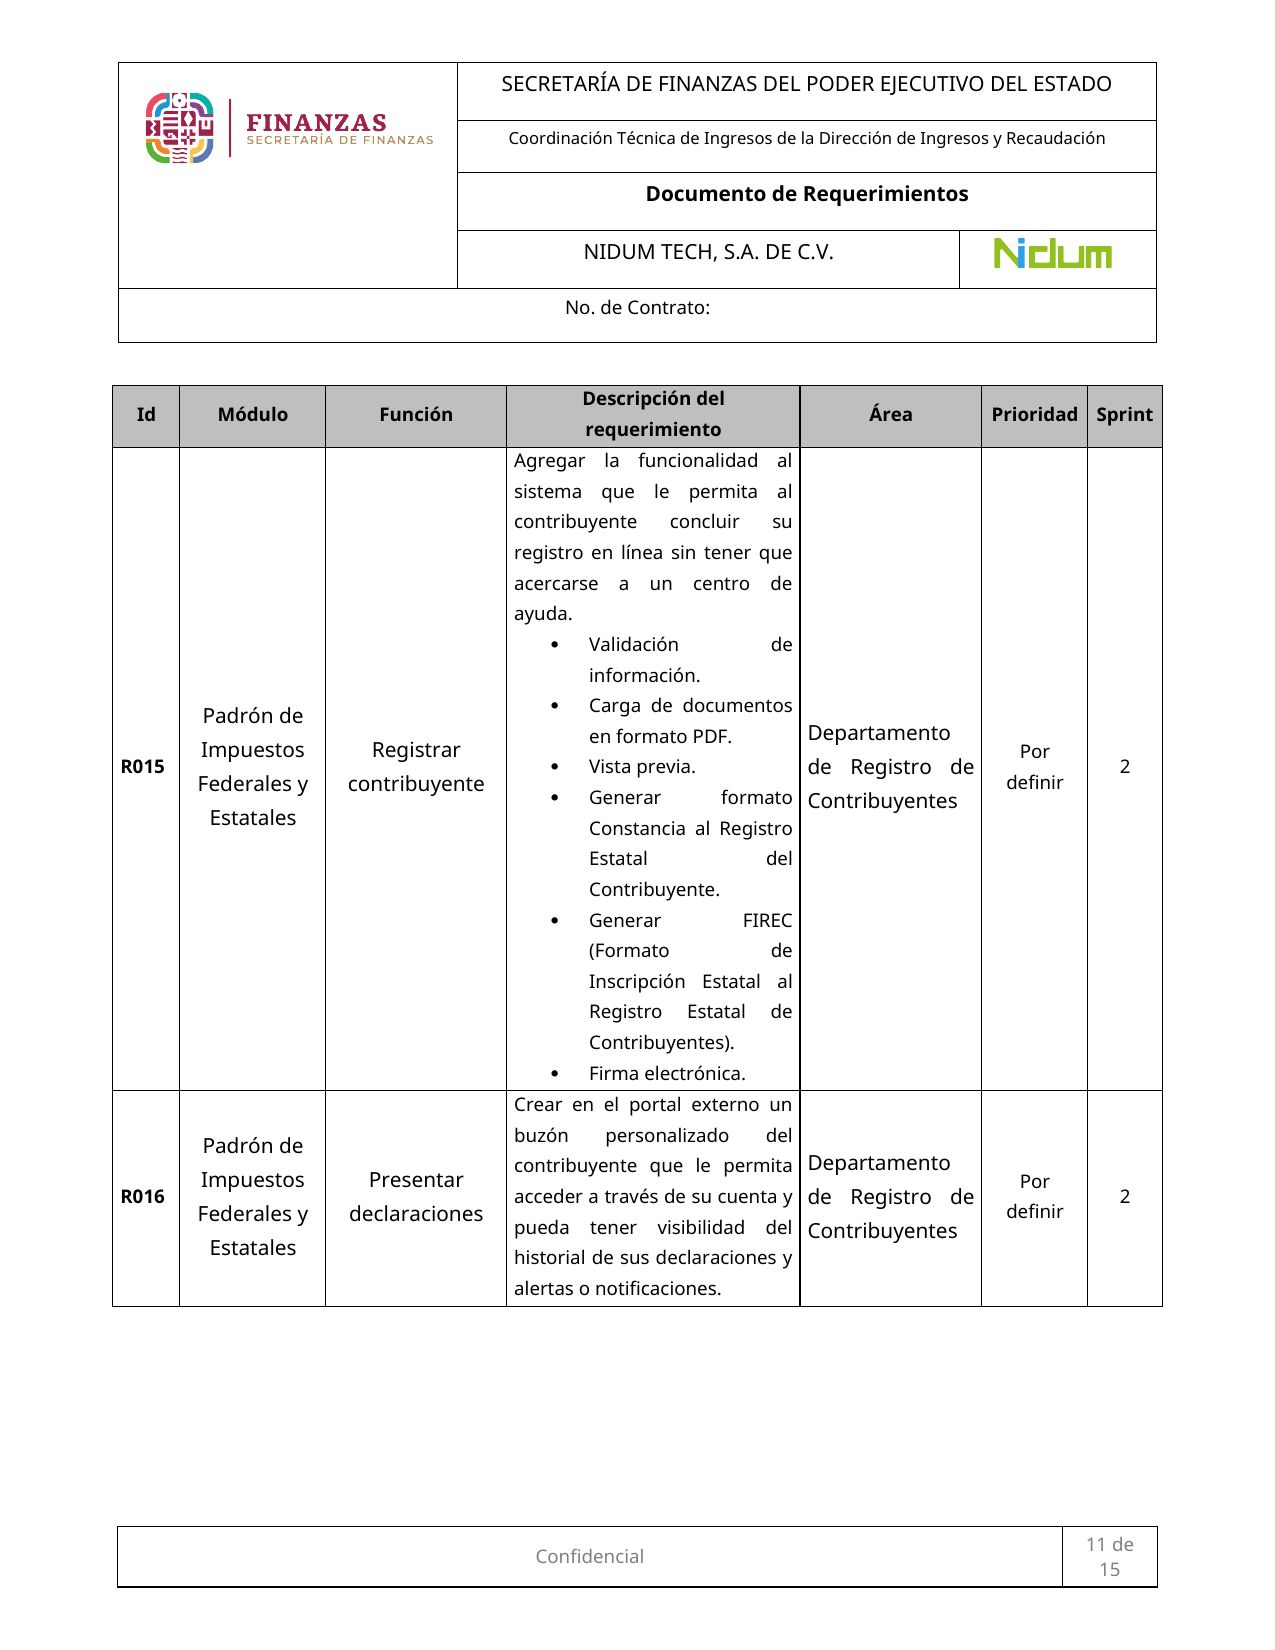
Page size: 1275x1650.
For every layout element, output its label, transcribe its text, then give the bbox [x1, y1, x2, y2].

table_cell R015 [113, 448, 179, 1090]
table_header Sprint [1088, 386, 1162, 447]
table_cell Agregar la funcionalidad al sistema que le permita al contribuyente concluir su registro en línea sin tener que acercarse a un centro de ayuda. Validación de información. Carga de documentos en formato PDF. Vista previa. Generar formato Constancia al Registro Estatal del Contribuyente. Generar FIREC (Formato de Inscripción Estatal al Registro Estatal de Contribuyentes). Firma electrónica. [507, 448, 799, 1090]
table_header Módulo [180, 386, 325, 447]
table_cell 2 [1088, 448, 1162, 1090]
table_header Descripción del requerimiento [507, 386, 799, 447]
table_cell Departamento de Registro de Contribuyentes [801, 448, 981, 1090]
table_cell Registrar contribuyente [326, 448, 506, 1090]
table_header Prioridad [982, 386, 1087, 447]
table_cell Padrón de Impuestos Federales y Estatales [180, 448, 325, 1090]
table_cell Por definir [982, 448, 1087, 1090]
table_cell Departamento de Registro de Contribuyentes [801, 1091, 981, 1306]
table_cell Padrón de Impuestos Federales y Estatales [180, 1091, 325, 1306]
table_header Función [326, 386, 506, 447]
picture [988, 235, 1118, 269]
table_cell 2 [1088, 1091, 1162, 1306]
table_header Id [113, 386, 179, 447]
table_header Área [801, 386, 981, 447]
table_cell R016 [113, 1091, 179, 1306]
table_cell Presentar declaraciones [326, 1091, 506, 1306]
table_cell Por definir [982, 1091, 1087, 1306]
table_cell Crear en el portal externo un buzón personalizado del contribuyente que le permita acceder a través de su cuenta y pueda tener visibilidad del historial de sus declaraciones y alertas o notificaciones. [507, 1091, 799, 1306]
picture [139, 85, 453, 171]
